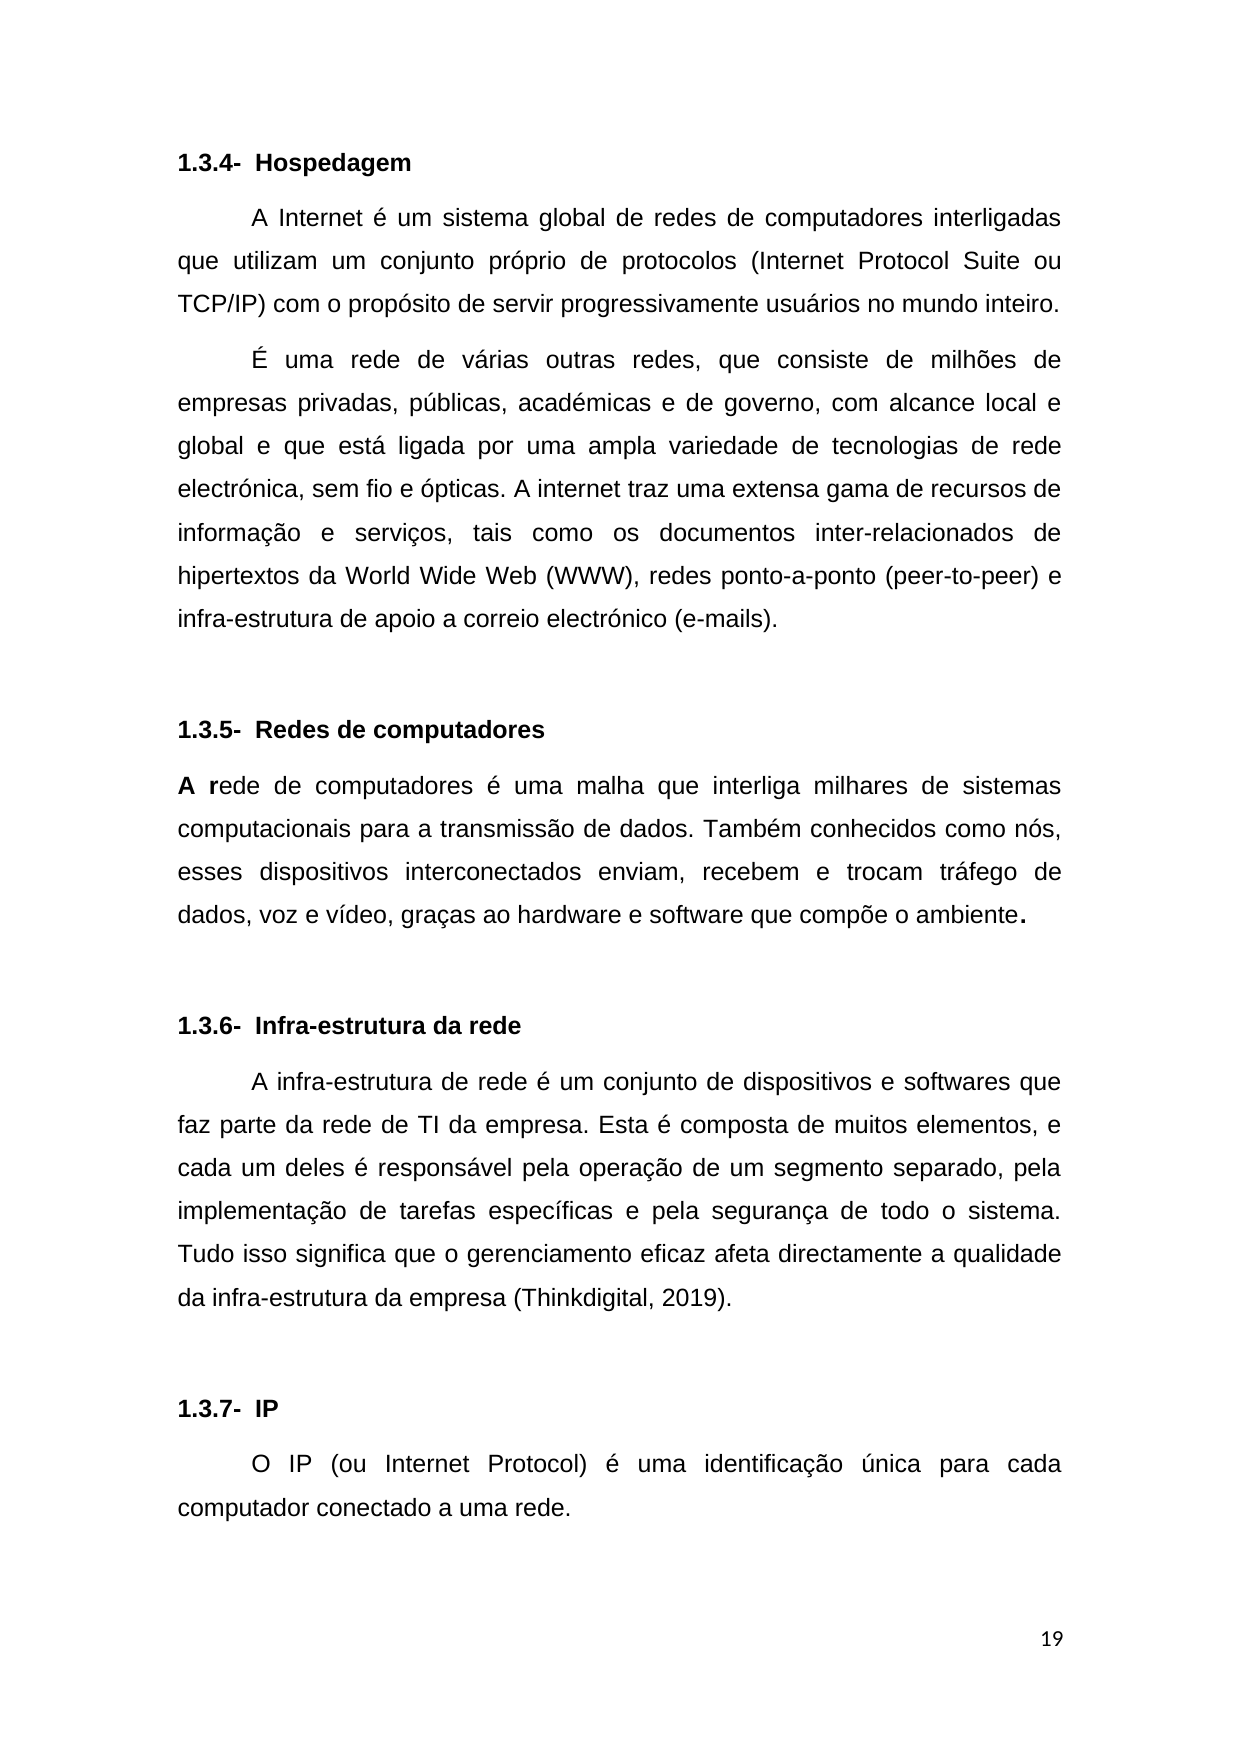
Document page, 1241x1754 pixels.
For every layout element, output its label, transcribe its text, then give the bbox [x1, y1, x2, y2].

text A Internet é um sistema global de redes de computadores interligadas que utilizam um conjunto próprio de protocolos (Internet Protocol Suite ou TCP/IP) com o propósito de servir progressivamente usuários no mundo inteiro. [177, 203, 1063, 318]
text O IP (ou Internet Protocol) é uma identificação única para cada computador conectado a uma rede. [177, 1449, 1063, 1521]
subtitle 1.3.5- Redes de computadores [177, 715, 1063, 744]
text É uma rede de várias outras redes, que consiste de milhões de empresas privadas, públicas, académicas e de governo, com alcance local e global e que está ligada por uma ampla variedade de tecnologias de rede electrónica, sem fio e ópticas. A internet traz uma extensa gama de recursos de informação e serviços, tais como os documentos inter-relacionados de hipertextos da World Wide Web (WWW), redes ponto-a-ponto (peer-to-peer) e infra-estrutura de apoio a correio electrónico (e-mails). [177, 345, 1063, 633]
subtitle 1.3.7- IP [177, 1394, 1063, 1423]
subtitle 1.3.4- Hospedagem [177, 148, 1063, 176]
text A rede de computadores é uma malha que interliga milhares de sistemas computacionais para a transmissão de dados. Também conhecidos como nós, esses dispositivos interconectados enviam, recebem e trocam tráfego de dados, voz e vídeo, graças ao hardware e software que compõe o ambiente. [177, 771, 1063, 929]
subtitle 1.3.6- Infra-estrutura da rede [177, 1011, 1063, 1040]
text A infra-estrutura de rede é um conjunto de dispositivos e softwares que faz parte da rede de TI da empresa. Esta é composta de muitos elementos, e cada um deles é responsável pela operação de um segmento separado, pela implementação de tarefas específicas e pela segurança de todo o sistema. Tudo isso significa que o gerenciamento eficaz afeta directamente a qualidade da infra-estrutura da empresa (Thinkdigital, 2019). [177, 1067, 1063, 1311]
